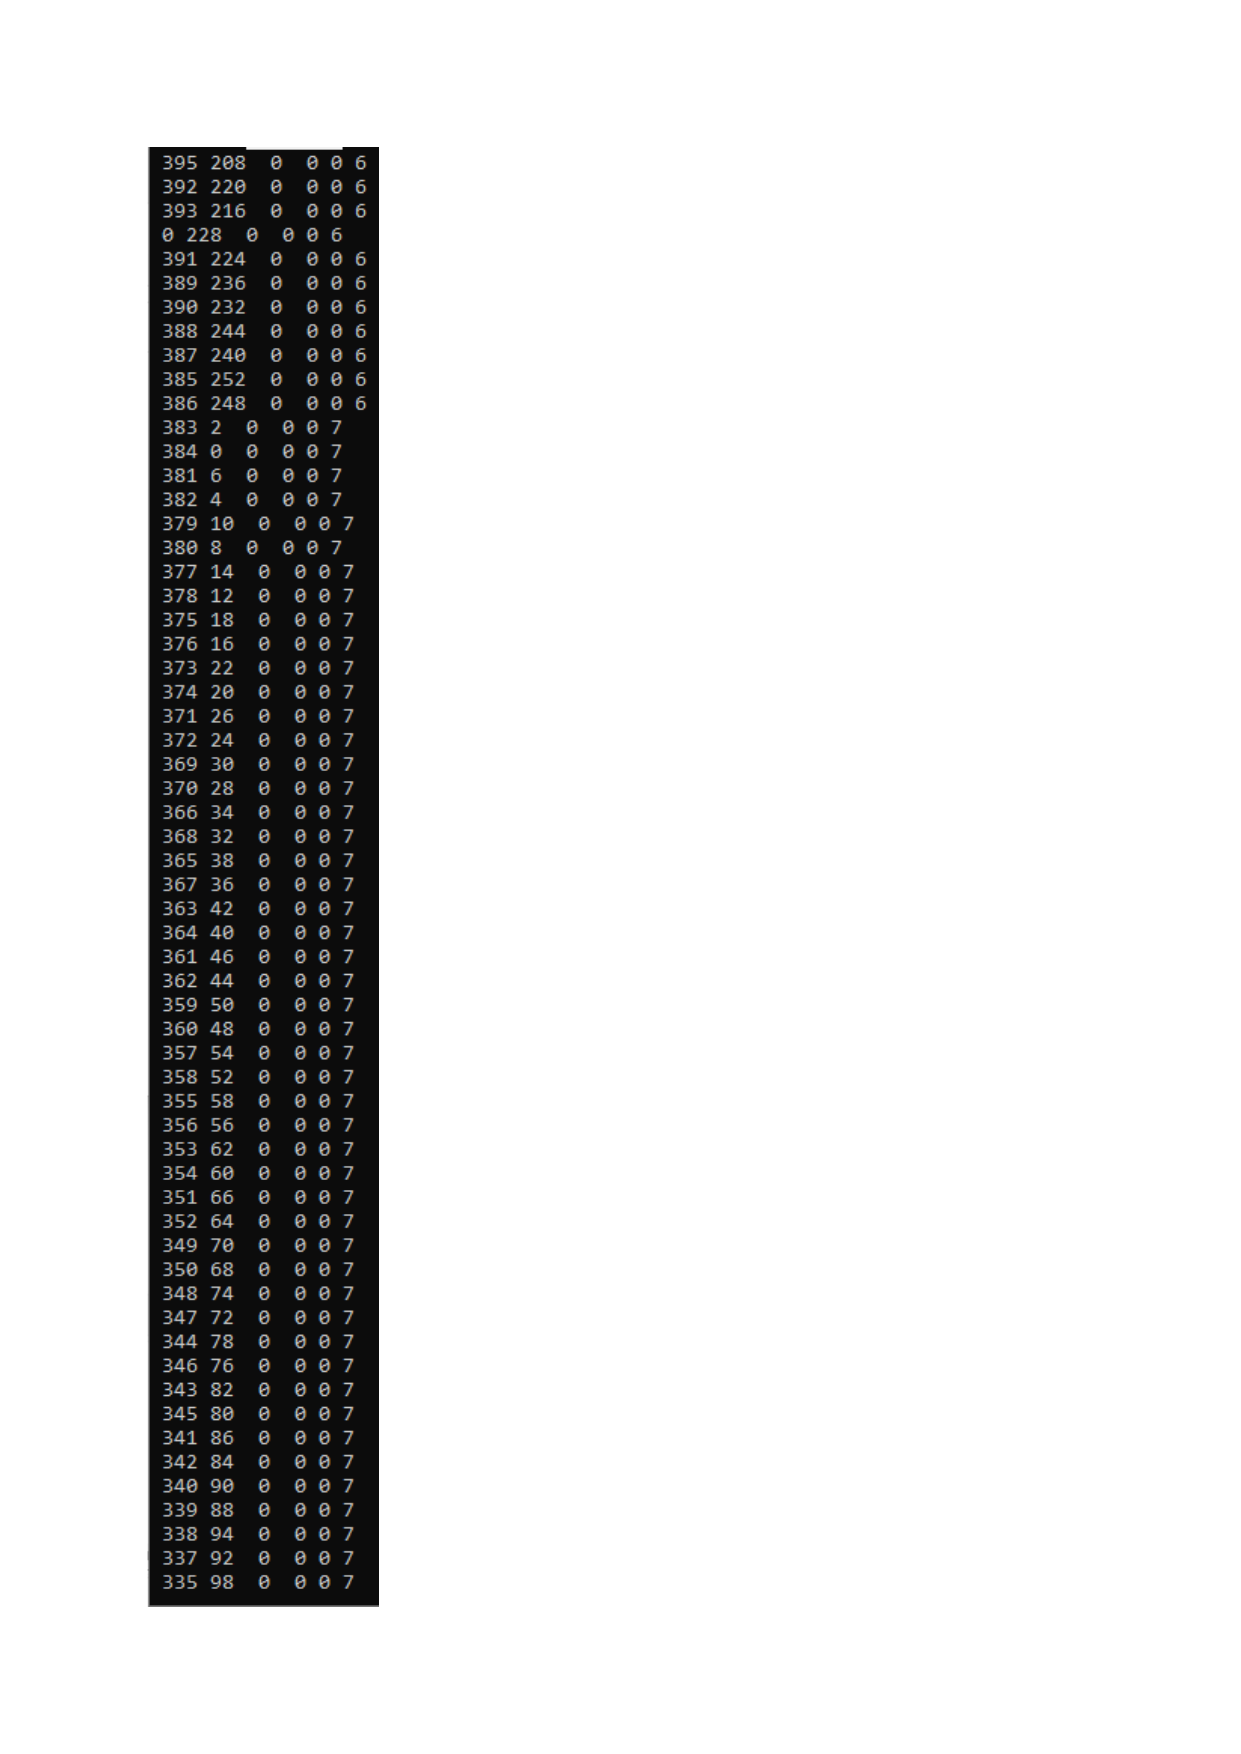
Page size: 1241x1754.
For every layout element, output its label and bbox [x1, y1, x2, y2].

picture [147, 147, 379, 1607]
